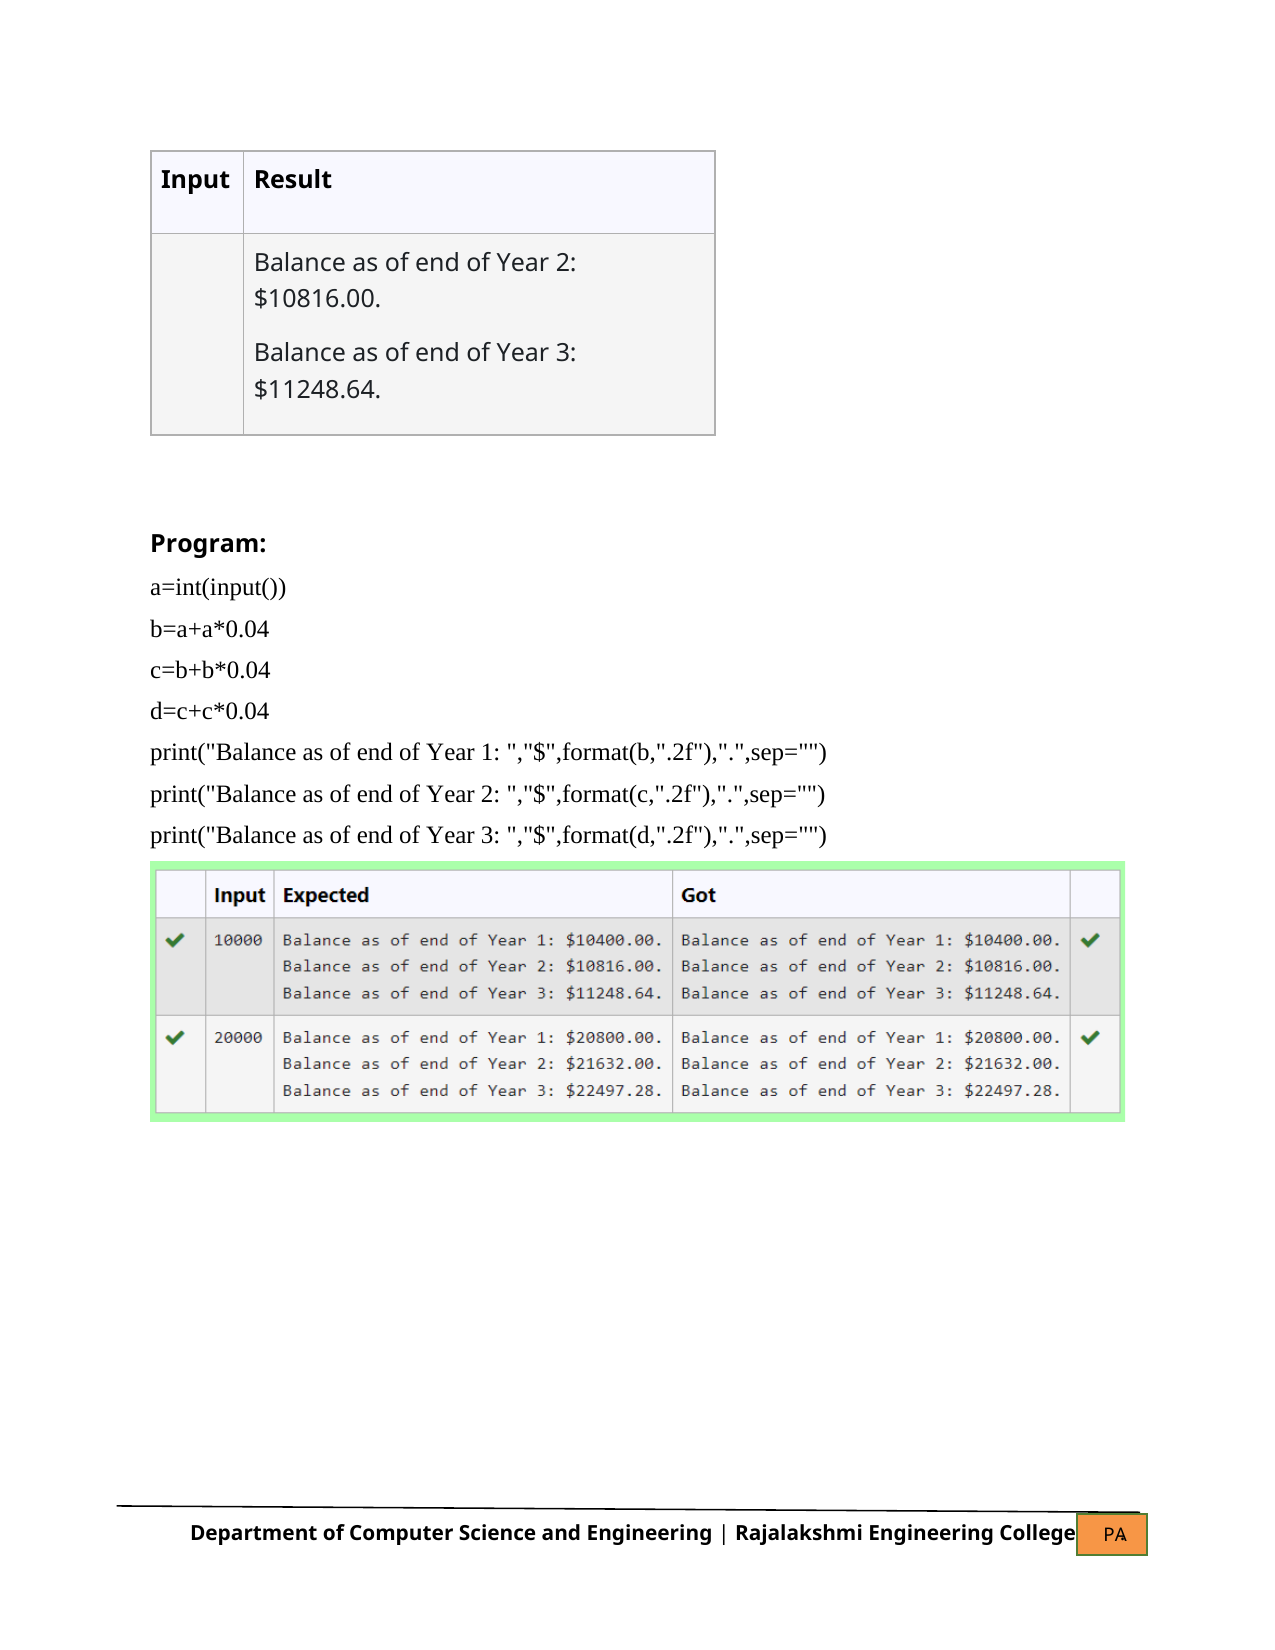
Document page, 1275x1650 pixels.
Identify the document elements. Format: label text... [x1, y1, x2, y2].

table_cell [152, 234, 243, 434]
text print("Balance as of end of Year 3: ","$",format(d,".2f"),".",sep="") [150, 820, 1125, 849]
picture [150, 861, 1125, 1122]
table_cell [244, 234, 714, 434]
text b=a+a*0.04 [150, 614, 1125, 642]
text c=b+b*0.04 [150, 655, 1125, 684]
text print("Balance as of end of Year 1: ","$",format(b,".2f"),".",sep="") [150, 737, 1125, 766]
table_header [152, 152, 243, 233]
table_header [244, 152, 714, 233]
text a=int(input()) [150, 572, 1125, 601]
text d=c+c*0.04 [150, 696, 1125, 725]
text print("Balance as of end of Year 2: ","$",format(c,".2f"),".",sep="") [150, 779, 1125, 807]
text Program: [150, 526, 1125, 560]
